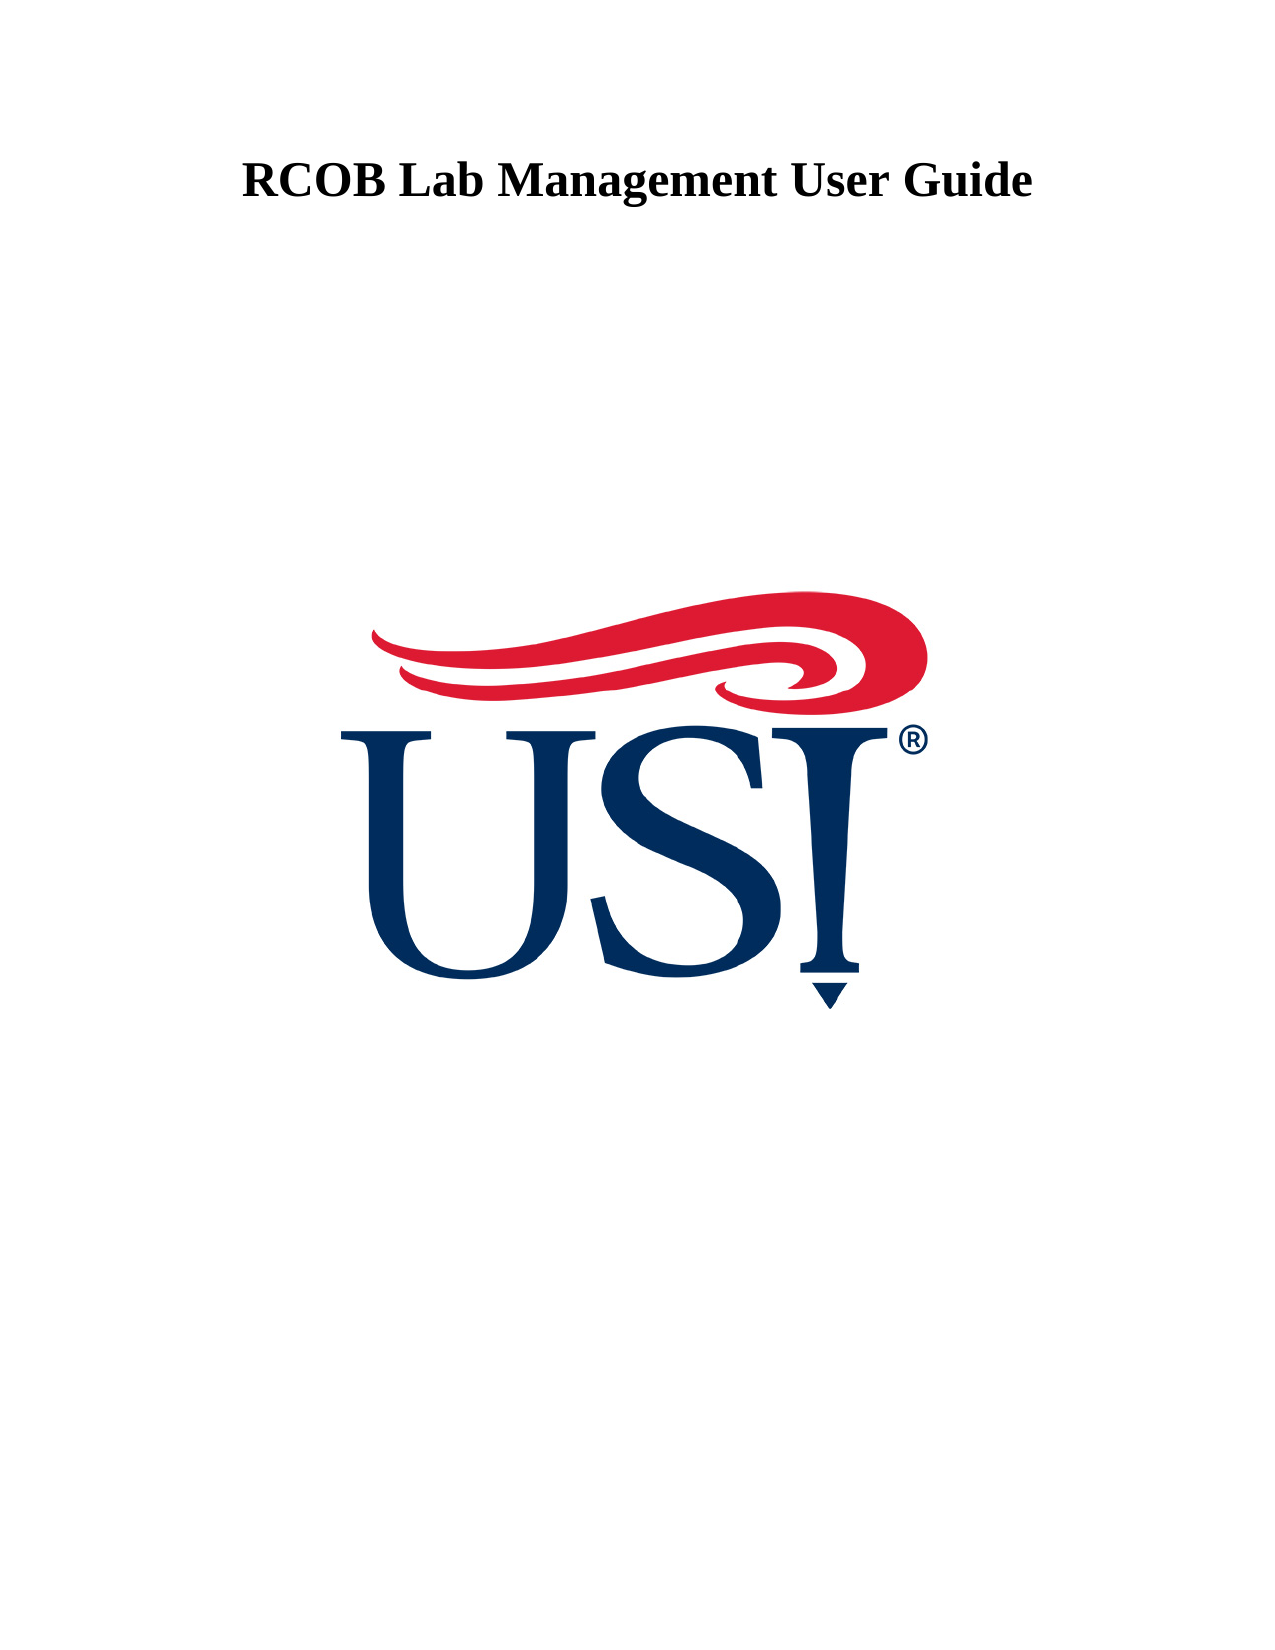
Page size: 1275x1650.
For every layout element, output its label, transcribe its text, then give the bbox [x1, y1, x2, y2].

text RCOB Lab Management User Guide [150, 150, 1125, 207]
picture [338, 584, 937, 1009]
